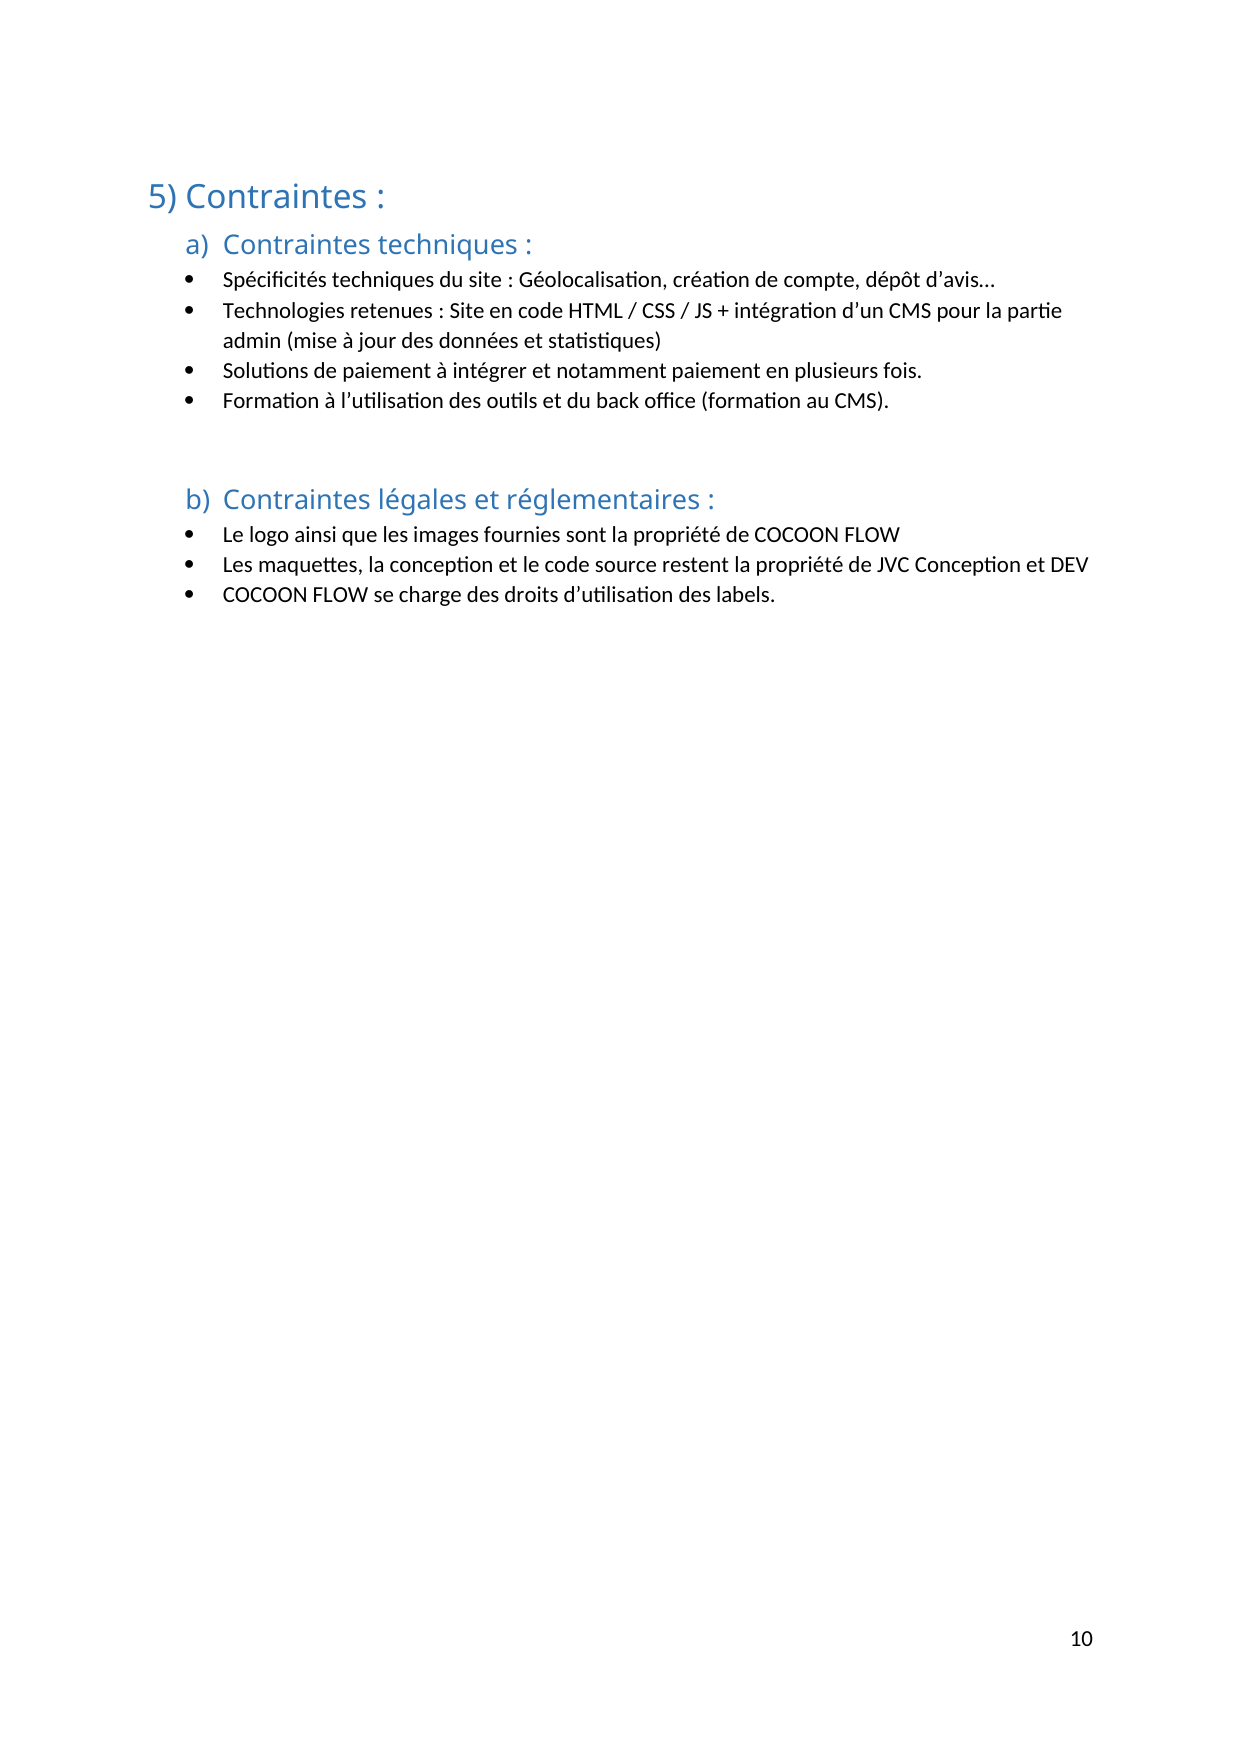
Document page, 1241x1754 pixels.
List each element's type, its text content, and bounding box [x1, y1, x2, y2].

subtitle Contraintes légales et réglementaires : [185, 480, 1093, 517]
list Le logo ainsi que les images fournies sont la propriété de COCOON FLOW [185, 520, 1093, 548]
list Spécificités techniques du site : Géolocalisation, création de compte, dépôt d’avis… [185, 266, 1093, 293]
list COCOON FLOW se charge des droits d’utilisation des labels. [185, 580, 1093, 608]
subtitle Contraintes : [148, 173, 1093, 218]
list Les maquettes, la conception et le code source restent la propriété de JVC Conception et DEV [185, 550, 1093, 578]
subtitle Contraintes techniques : [185, 226, 1093, 263]
list Solutions de paiement à intégrer et notamment paiement en plusieurs fois. [185, 356, 1093, 384]
list Formation à l’utilisation des outils et du back office (formation au CMS). [185, 386, 1093, 414]
list Technologies retenues : Site en code HTML / CSS / JS + intégration d’un CMS pour la partie admin (mise à jour des données et statistiques) [185, 296, 1093, 354]
